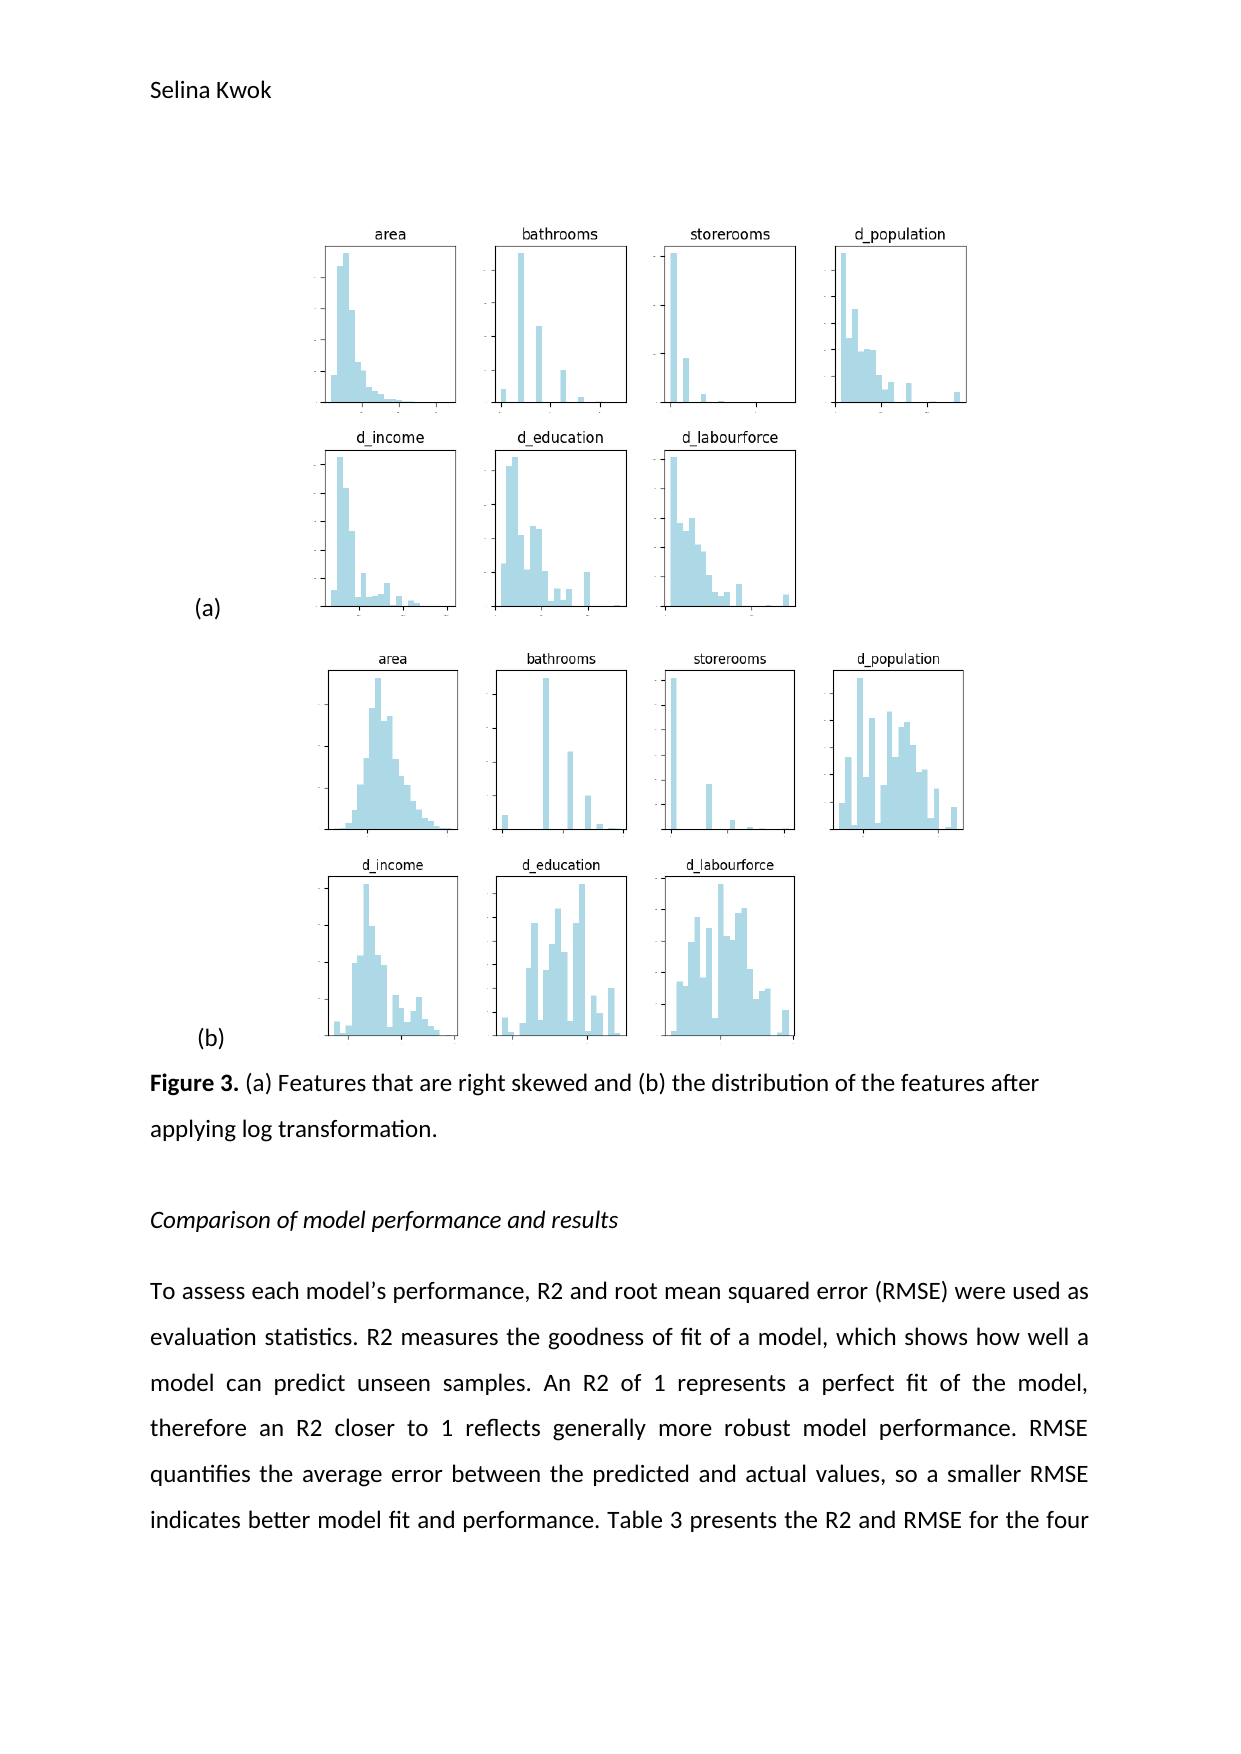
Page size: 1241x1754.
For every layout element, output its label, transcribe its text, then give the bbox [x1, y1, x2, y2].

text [150, 1275, 1090, 1534]
text Comparison of model performance and results [150, 1205, 1090, 1235]
picture [221, 220, 1047, 617]
text Figure 3. (a) Features that are right skewed and (b) the distribution of the features after applying log transformation. [150, 1067, 1090, 1144]
picture [225, 638, 1044, 1047]
